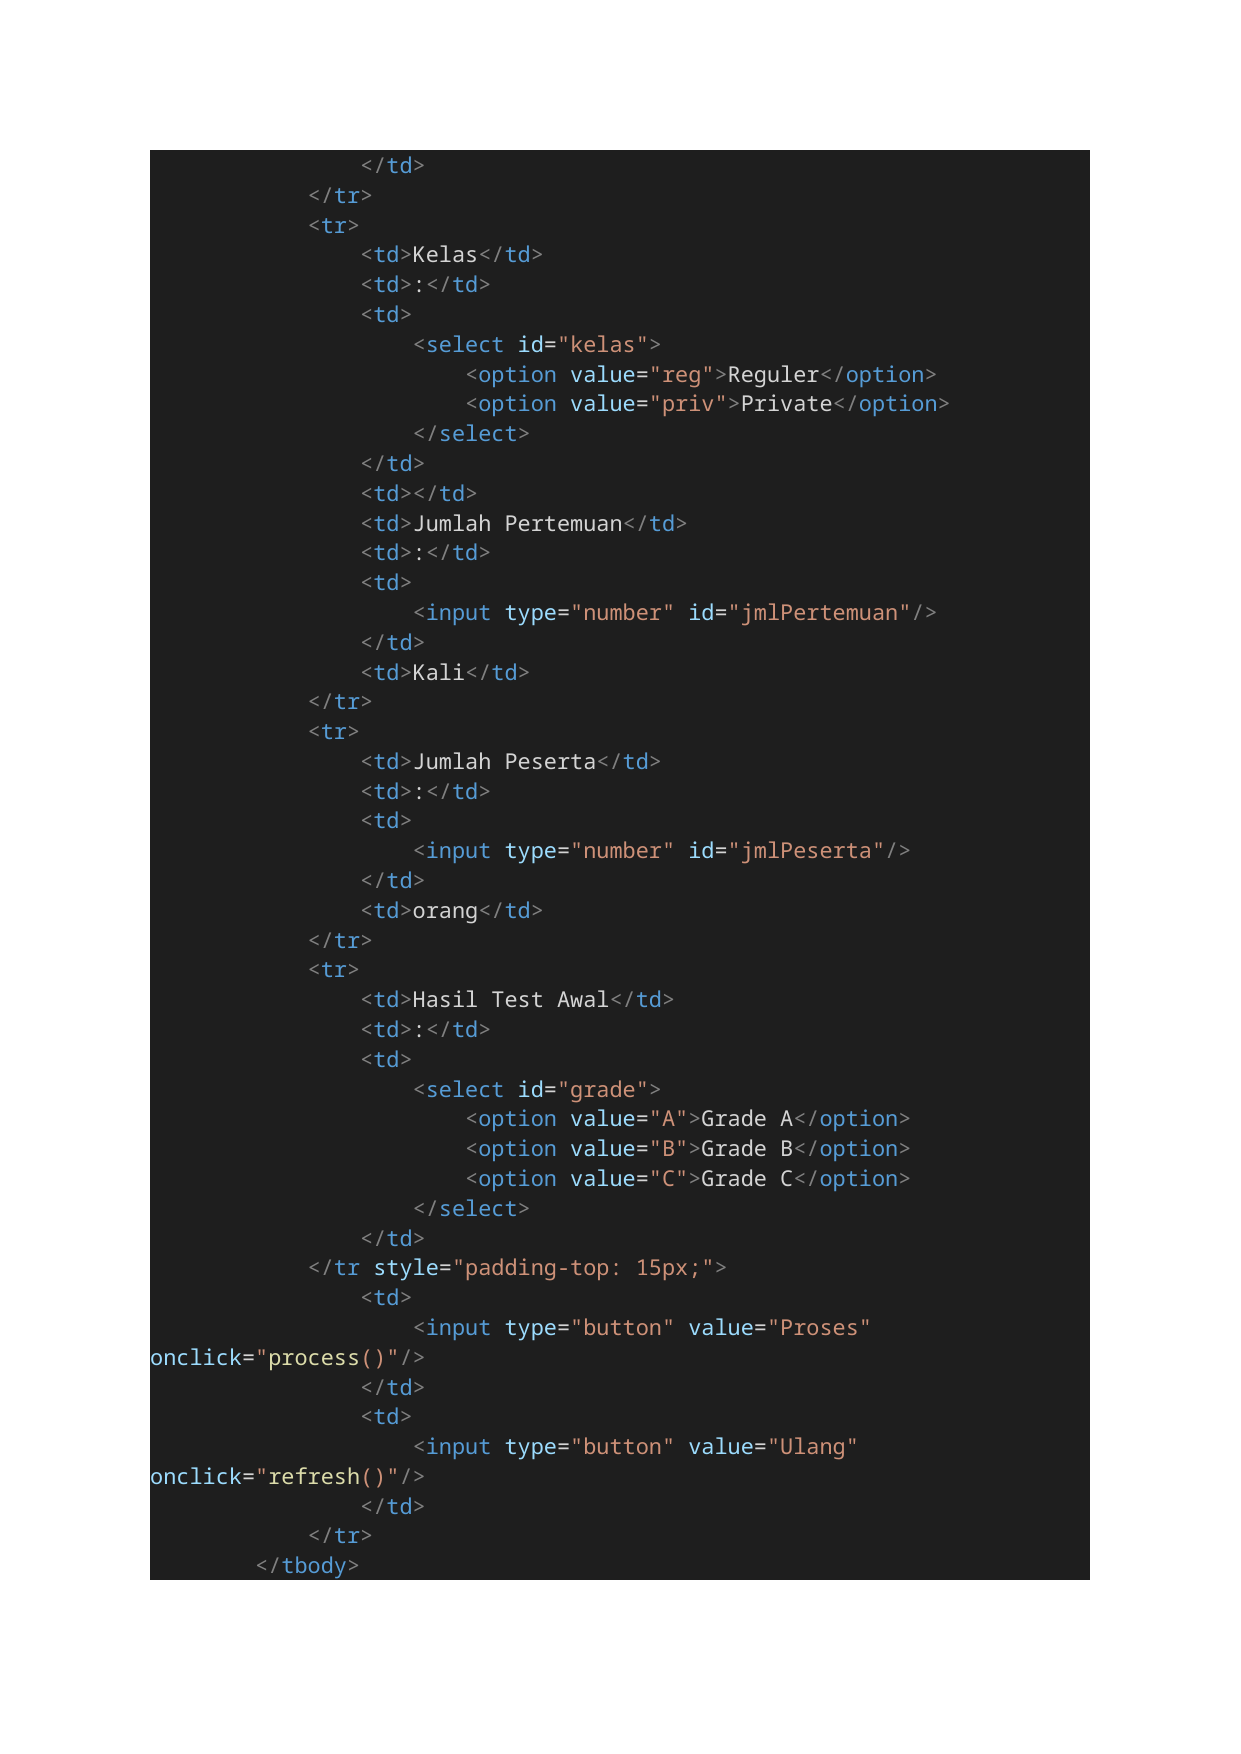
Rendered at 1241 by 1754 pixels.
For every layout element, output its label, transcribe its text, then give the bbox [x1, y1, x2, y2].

text </td> [150, 1491, 1090, 1520]
text <td>Kelas</td> [150, 239, 1090, 269]
text <td> [150, 1401, 1090, 1431]
text <input type="button" value="Proses" onclick="process()"/> [150, 1312, 1090, 1371]
text <td> [150, 1282, 1090, 1312]
text <tr> [150, 209, 1090, 239]
text <td> [150, 805, 1090, 835]
text </td> [150, 150, 1090, 180]
text <tr> [150, 954, 1090, 984]
text </select> [150, 1193, 1090, 1222]
text <select id="kelas"> [150, 329, 1090, 358]
text </tr> [150, 686, 1090, 716]
text <td>Jumlah Peserta</td> [150, 746, 1090, 776]
text </tr> [150, 1520, 1090, 1550]
text <option value="A">Grade A</option> [150, 1103, 1090, 1133]
text </td> [150, 865, 1090, 895]
text <input type="number" id="jmlPeserta"/> [150, 835, 1090, 865]
text <input type="button" value="Ulang" onclick="refresh()"/> [150, 1431, 1090, 1491]
text <option value="C">Grade C</option> [150, 1163, 1090, 1193]
text <td>Hasil Test Awal</td> [150, 984, 1090, 1014]
text </select> [150, 418, 1090, 448]
text </tr style="padding-top: 15px;"> [150, 1252, 1090, 1282]
text </tbody> [150, 1550, 1090, 1580]
text </td> [150, 1222, 1090, 1252]
text </td> [150, 627, 1090, 656]
text <td> [150, 299, 1090, 329]
text <td>:</td> [150, 776, 1090, 805]
text </td> [150, 448, 1090, 478]
text <td>:</td> [150, 1014, 1090, 1044]
text <tr> [150, 716, 1090, 746]
text <td> [150, 1044, 1090, 1073]
text <input type="number" id="jmlPertemuan"/> [150, 597, 1090, 627]
text <td>orang</td> [150, 895, 1090, 924]
text <td>:</td> [150, 537, 1090, 567]
text <td>:</td> [150, 269, 1090, 299]
text <td></td> [150, 478, 1090, 507]
text <td>Kali</td> [150, 656, 1090, 686]
text <td> [150, 567, 1090, 597]
text <option value="priv">Private</option> [150, 388, 1090, 418]
text <option value="reg">Reguler</option> [150, 358, 1090, 388]
text <td>Jumlah Pertemuan</td> [150, 507, 1090, 537]
text </tr> [150, 924, 1090, 954]
text </td> [150, 1371, 1090, 1401]
text </tr> [150, 180, 1090, 209]
text <select id="grade"> [150, 1073, 1090, 1103]
text <option value="B">Grade B</option> [150, 1133, 1090, 1163]
